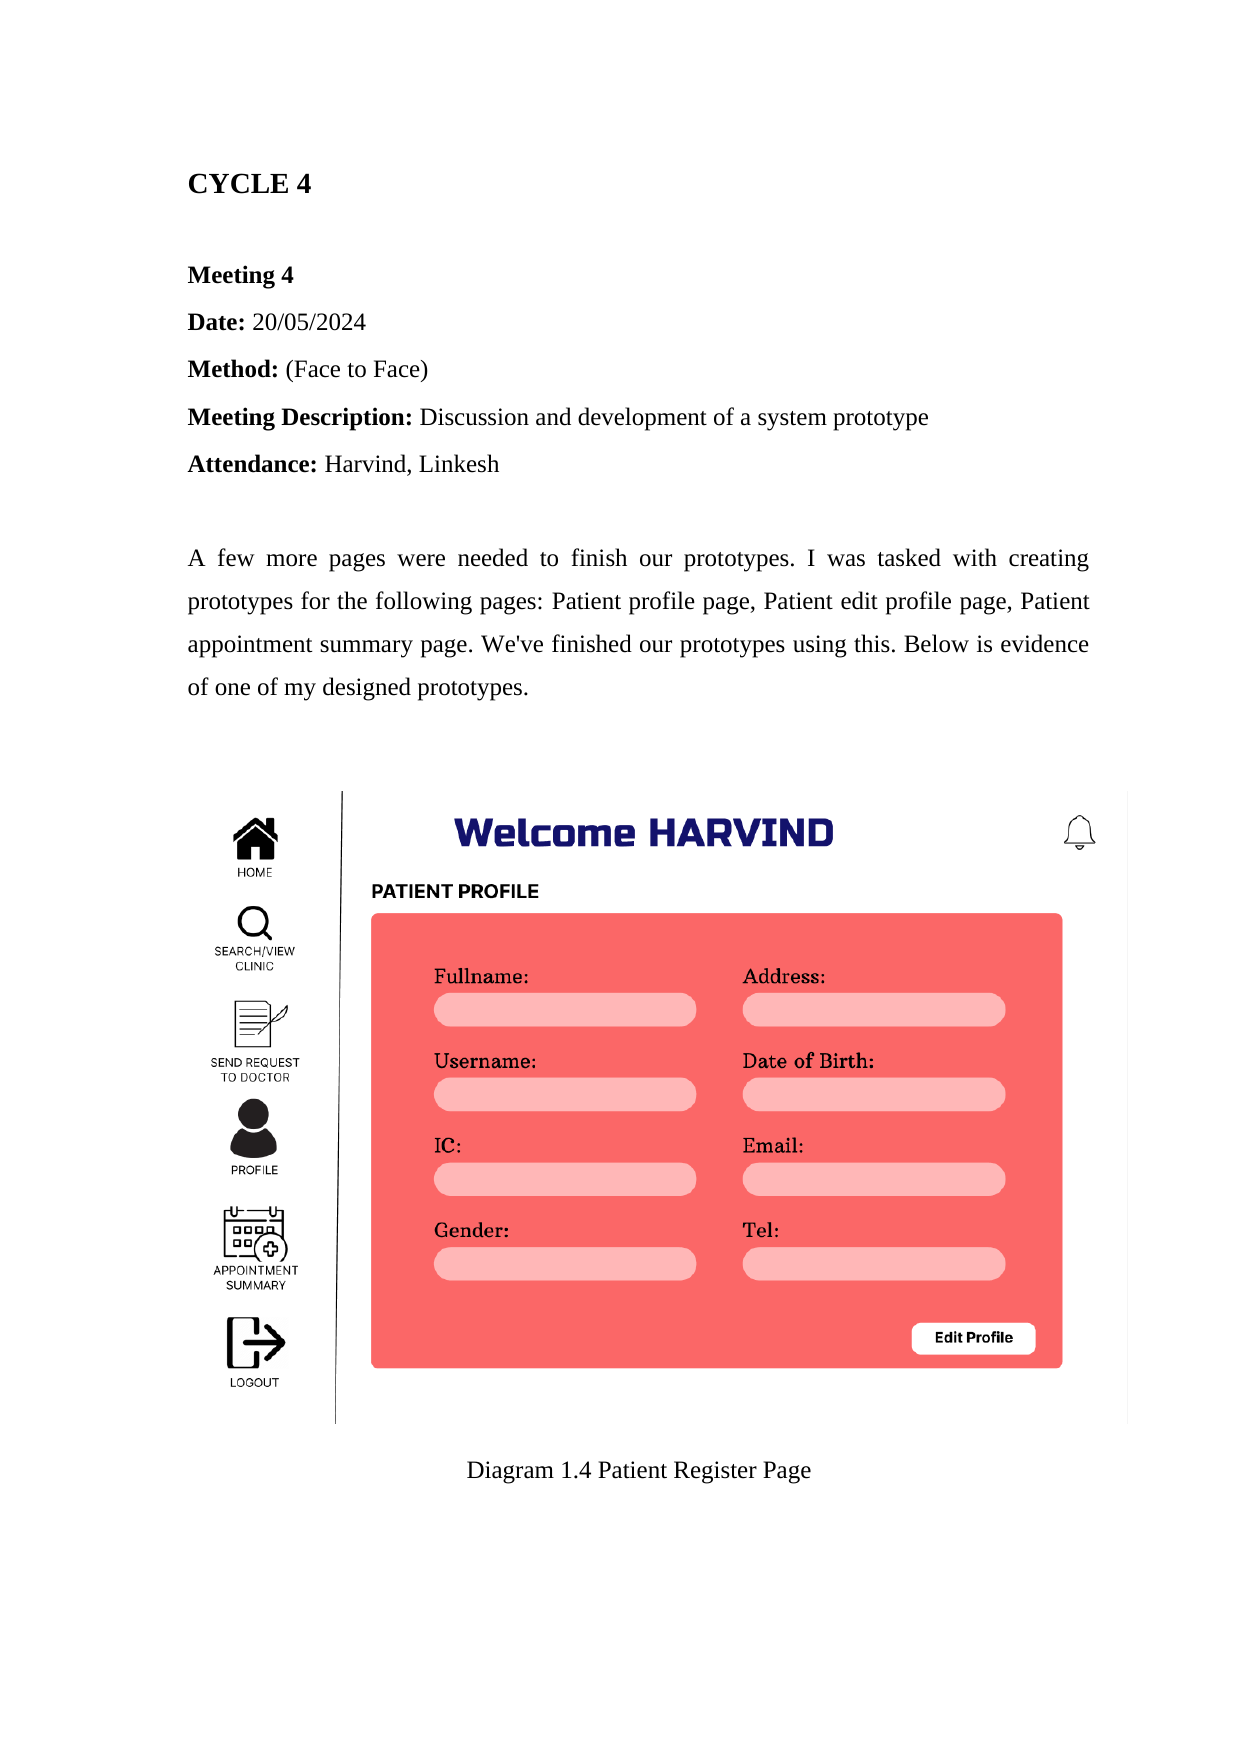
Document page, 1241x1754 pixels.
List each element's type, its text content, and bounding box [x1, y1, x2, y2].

subtitle CYCLE 4 [187, 167, 1090, 200]
text Date: 20/05/2024 [187, 307, 1090, 336]
text Meeting 4 [150, 260, 1090, 289]
text Attendance: Harvind, Linkesh [187, 449, 1090, 477]
text Method: (Face to Face) [187, 354, 1090, 383]
text Diagram 1.4 Patient Register Page [187, 1455, 1090, 1484]
picture [187, 791, 1128, 1424]
text A few more pages were needed to finish our prototypes. I was tasked with creating prototypes for the following pages: Patient profile page, Patient edit profile page, Patient appointment summary page. We've finished our prototypes using this. Below is evidence of one of my designed prototypes. [187, 543, 1090, 701]
text Meeting Description: Discussion and development of a system prototype [187, 402, 1090, 430]
